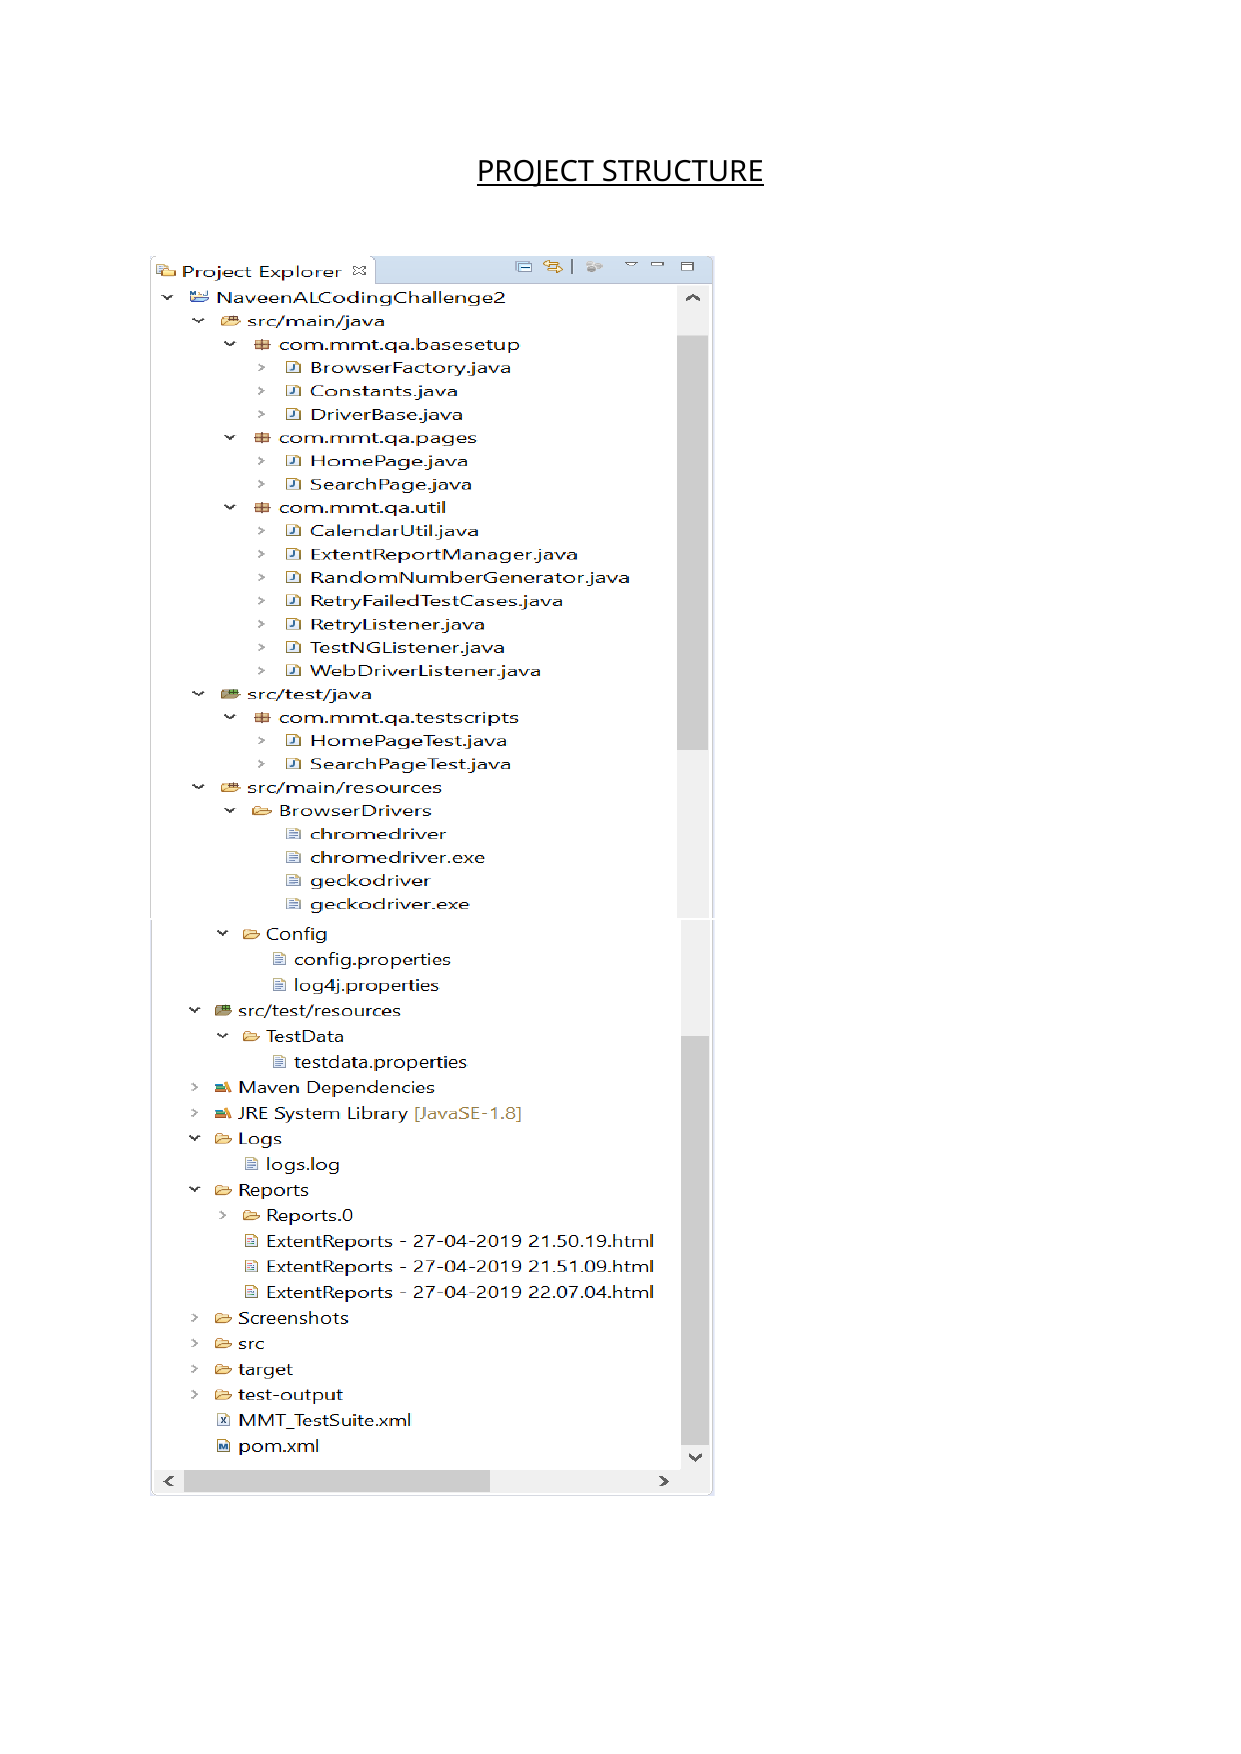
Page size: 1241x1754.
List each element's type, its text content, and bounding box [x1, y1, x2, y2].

picture [150, 920, 715, 1496]
picture [150, 256, 715, 918]
text PROJECT STRUCTURE [150, 150, 1090, 190]
